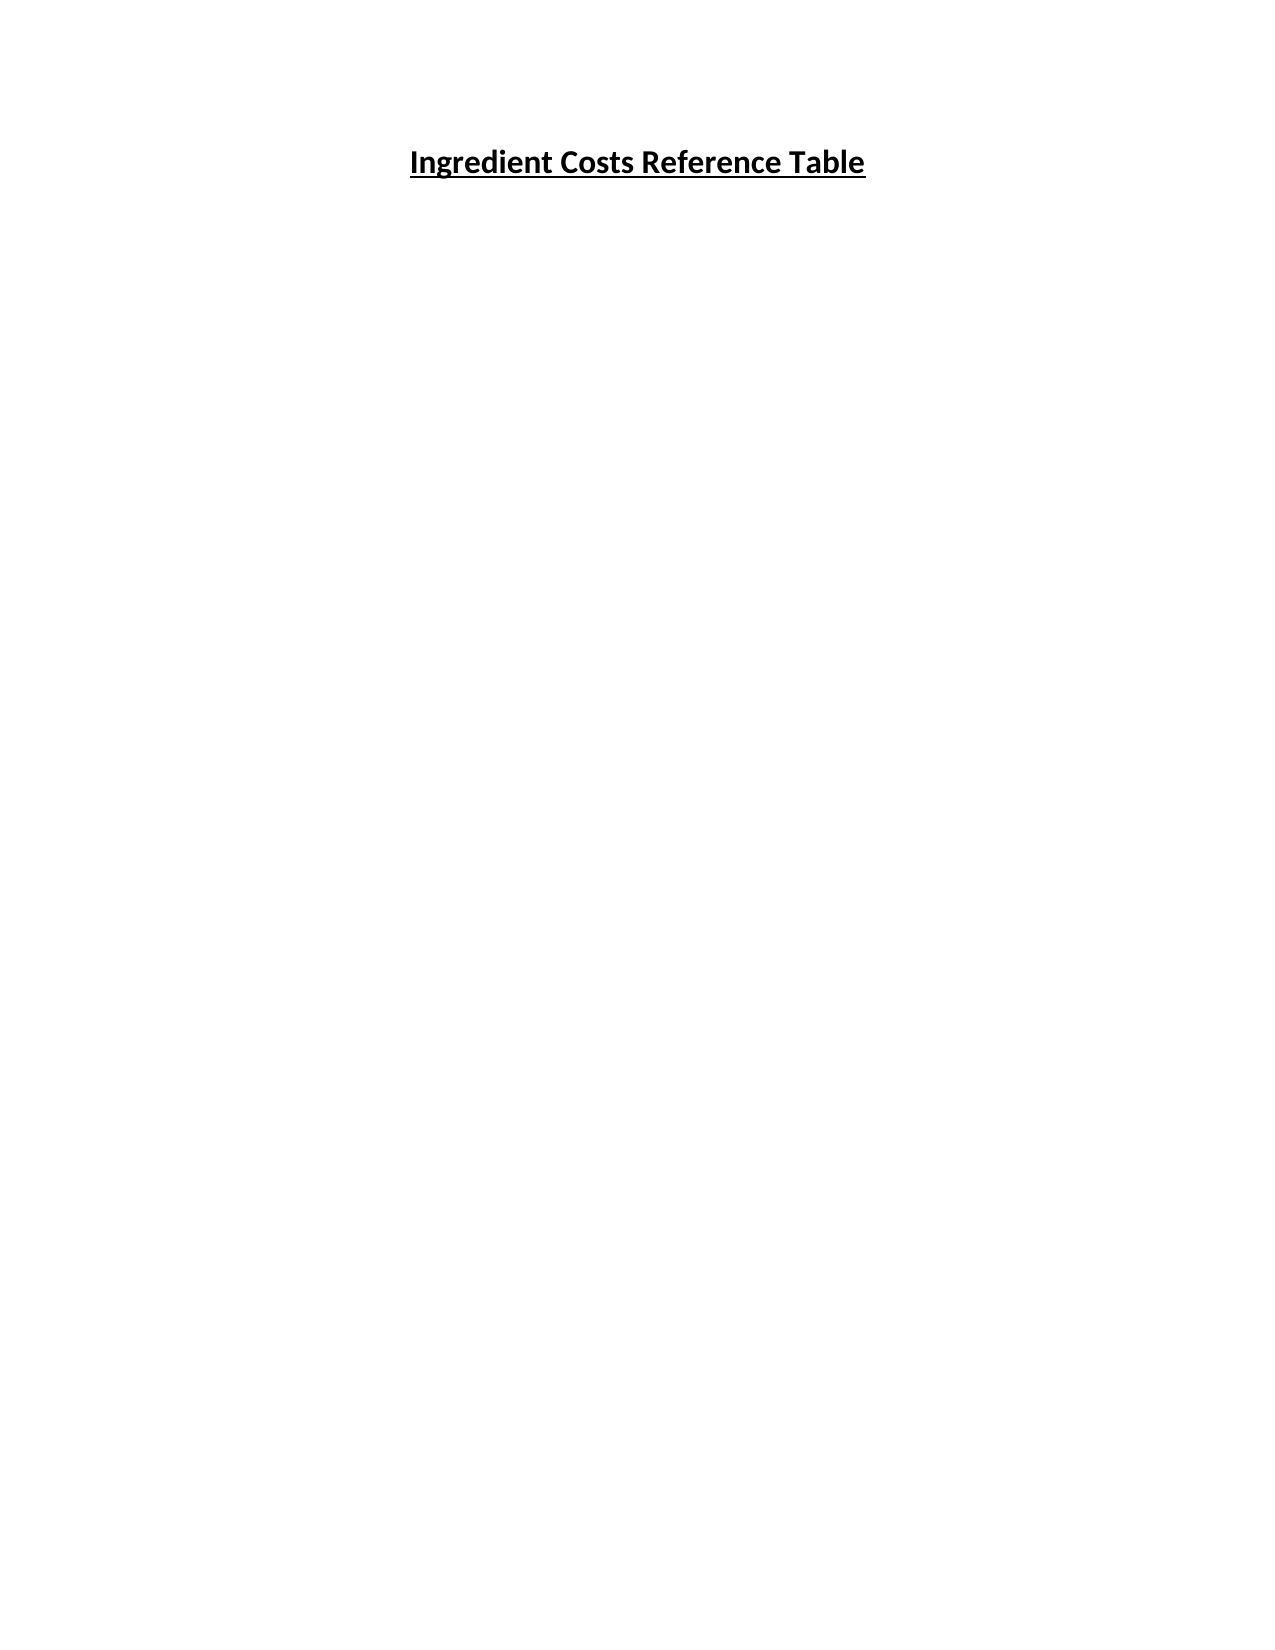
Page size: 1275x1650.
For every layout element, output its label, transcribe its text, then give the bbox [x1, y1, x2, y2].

text Ingredient Costs Reference Table [75, 141, 1200, 182]
